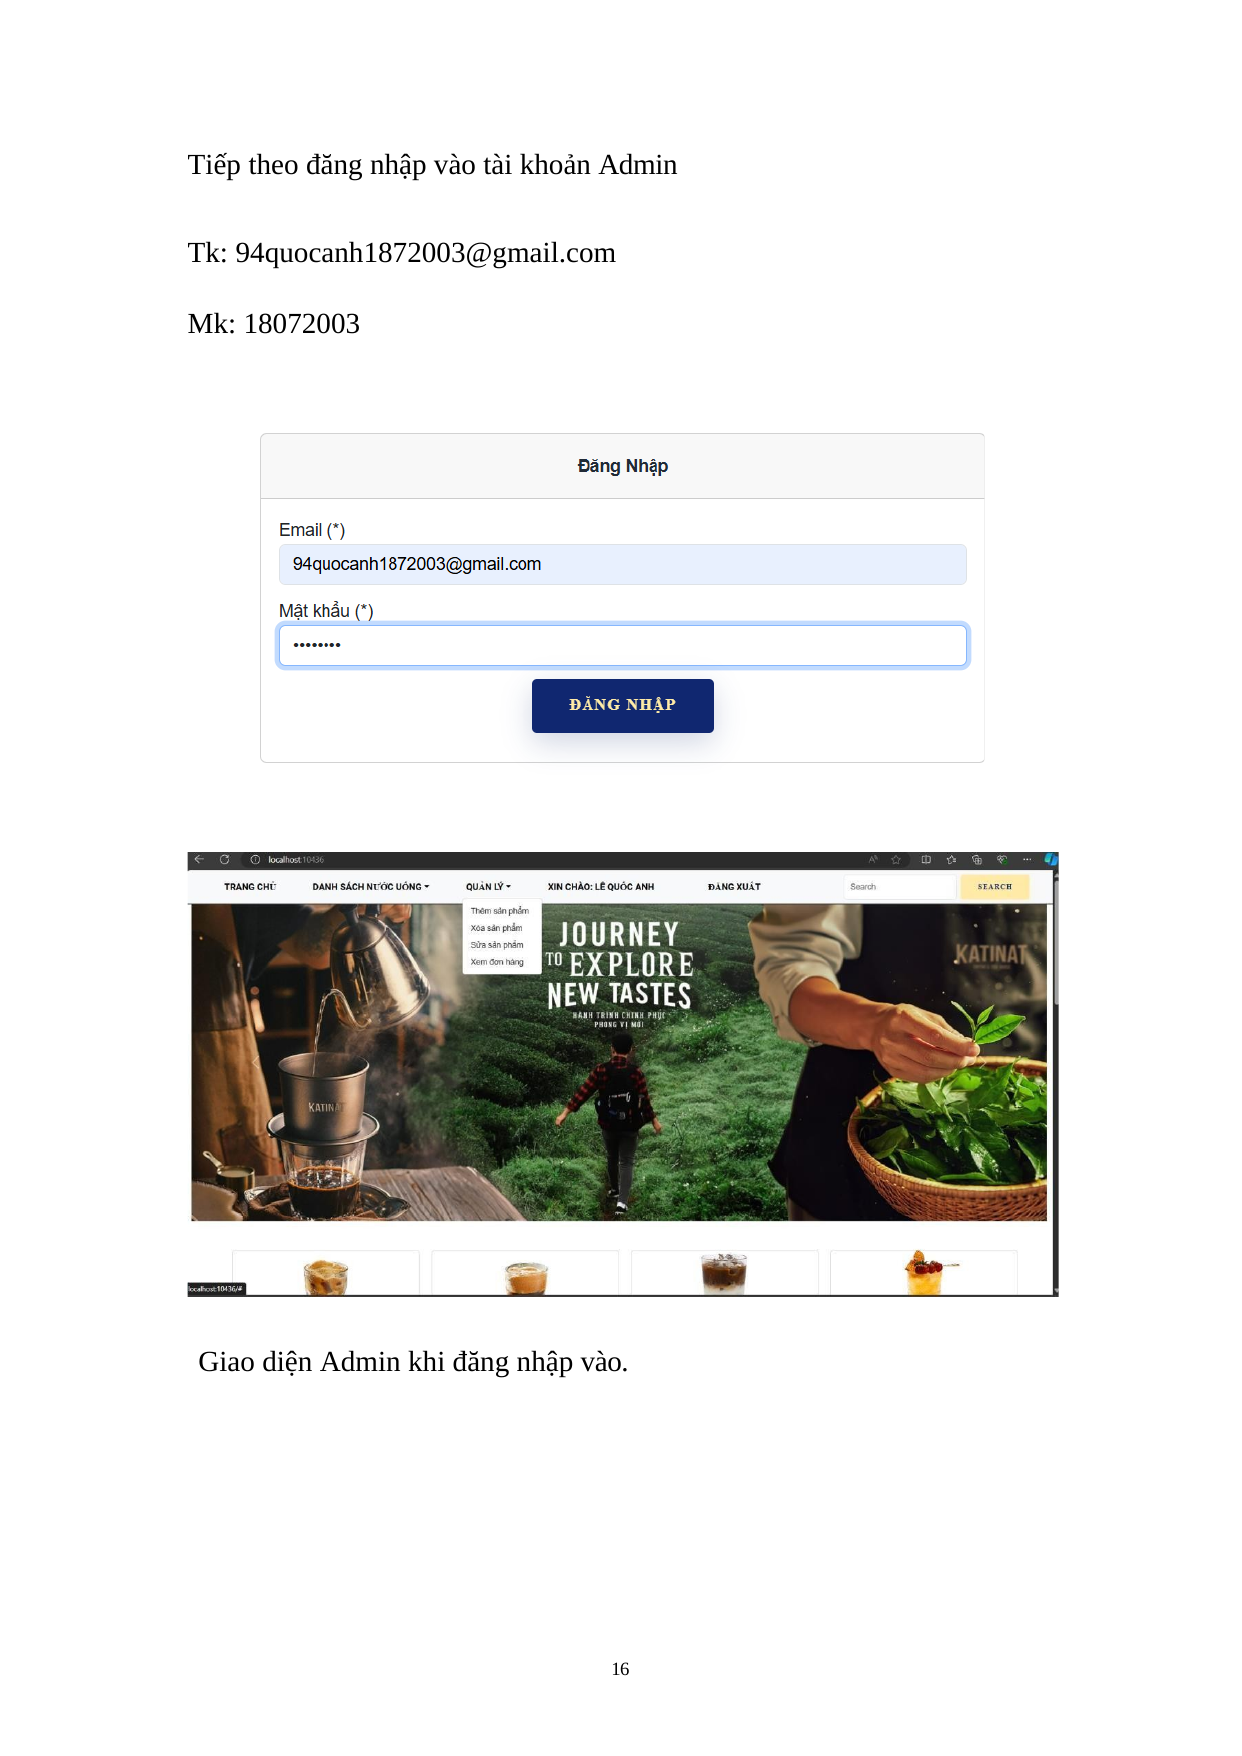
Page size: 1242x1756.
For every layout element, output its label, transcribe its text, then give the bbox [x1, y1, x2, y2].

picture [260, 433, 985, 775]
text Tiếp theo đăng nhập vào tài khoản Admin [187, 147, 1112, 181]
text Tk: 94quocanh1872003@gmail.com Mk: 18072003 [187, 235, 616, 340]
picture [187, 852, 1059, 1297]
text Giao diện Admin khi đăng nhập vào. [198, 1344, 1112, 1378]
